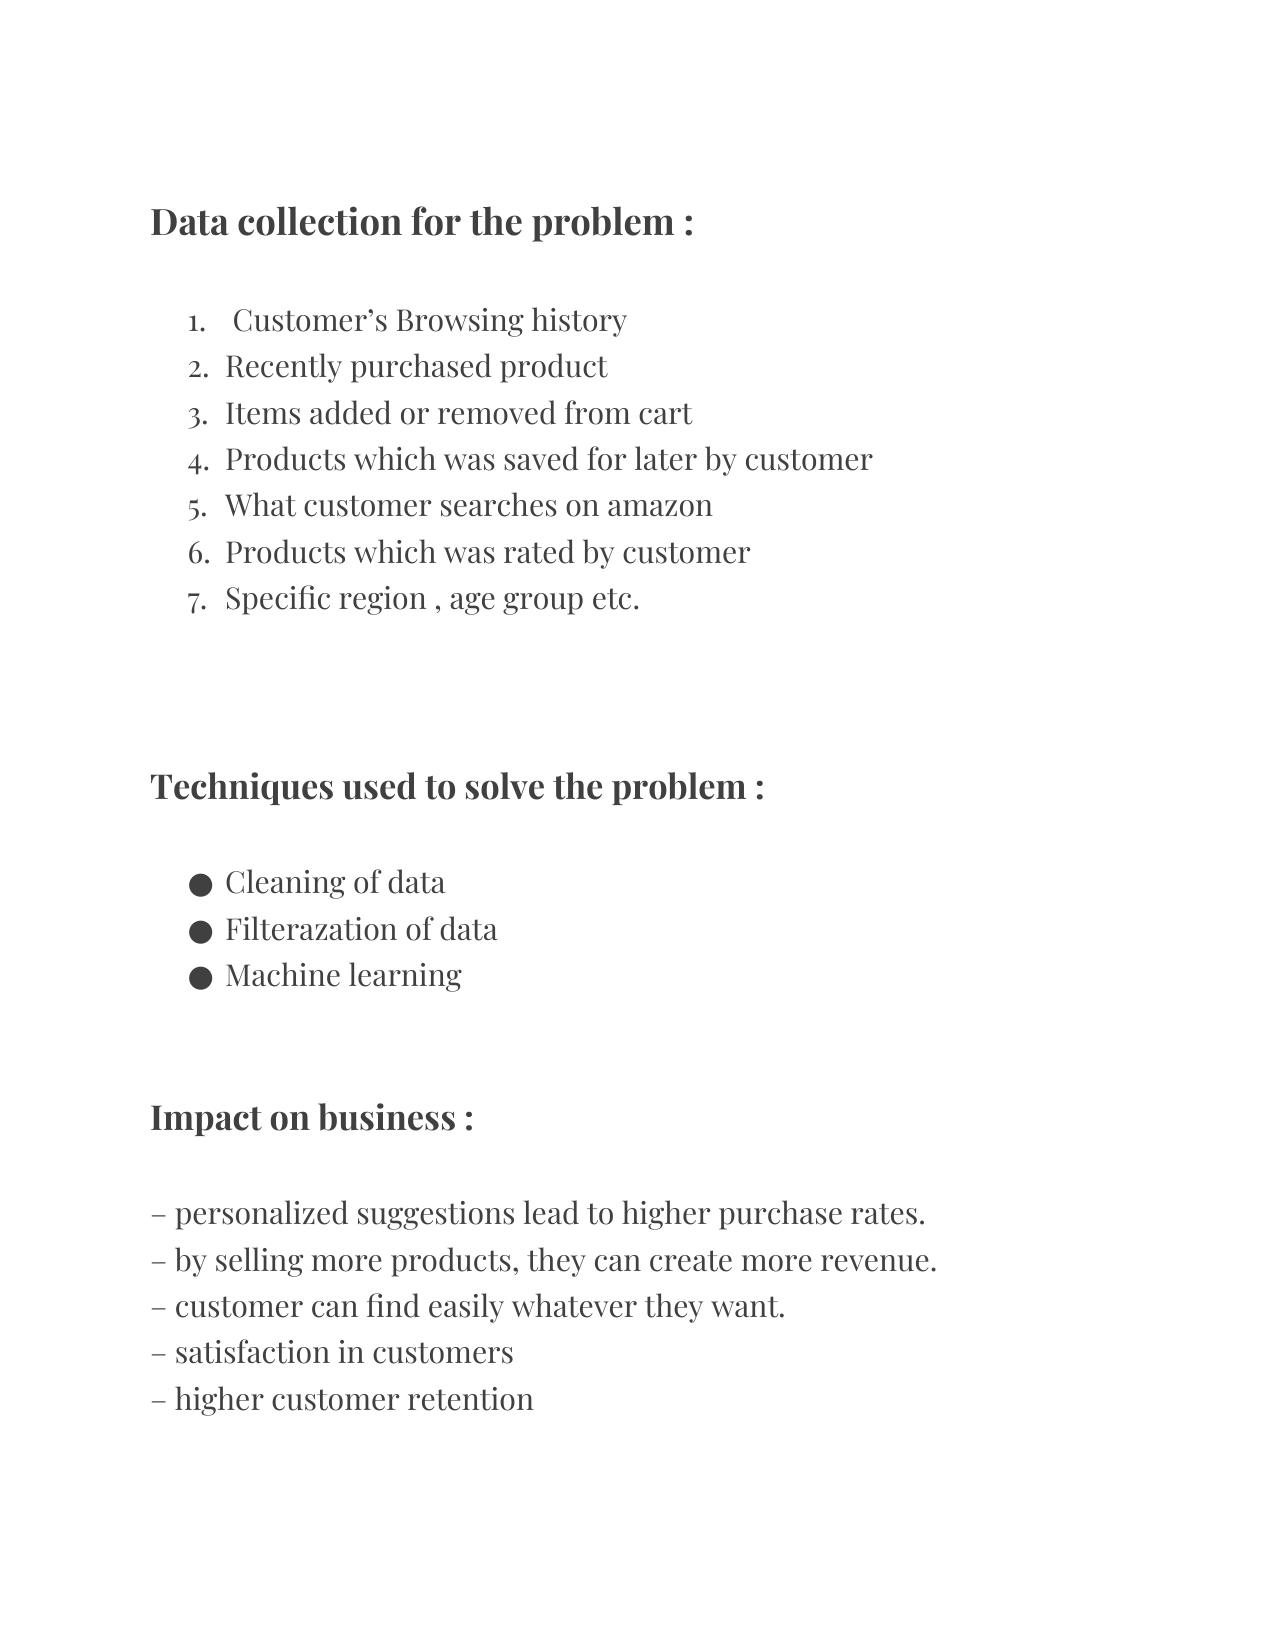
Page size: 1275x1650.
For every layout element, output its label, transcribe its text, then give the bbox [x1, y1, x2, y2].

list Machine learning [187, 954, 1125, 994]
list Products which was rated by customer [187, 530, 1125, 571]
list Products which was saved for later by customer [187, 438, 1125, 478]
text – personalized suggestions lead to higher purchase rates. [150, 1192, 1125, 1232]
list What customer searches on amazon [187, 484, 1125, 524]
list Filterazation of data [187, 908, 1125, 948]
list Customer’s Browsing history [187, 299, 1125, 339]
list Specific region , age group etc. [187, 577, 1125, 617]
list Recently purchased product [187, 345, 1125, 385]
text Data collection for the problem : [150, 196, 1125, 245]
list Cleaning of data [187, 861, 1125, 902]
text – satisfaction in customers [150, 1331, 1125, 1371]
text – customer can find easily whatever they want. [150, 1285, 1125, 1325]
text Impact on business : [150, 1093, 1125, 1139]
text – by selling more products, they can create more revenue. [150, 1238, 1125, 1279]
text Techniques used to solve the problem : [150, 762, 1125, 808]
text – higher customer retention [150, 1377, 1125, 1418]
list Items added or removed from cart [187, 391, 1125, 432]
